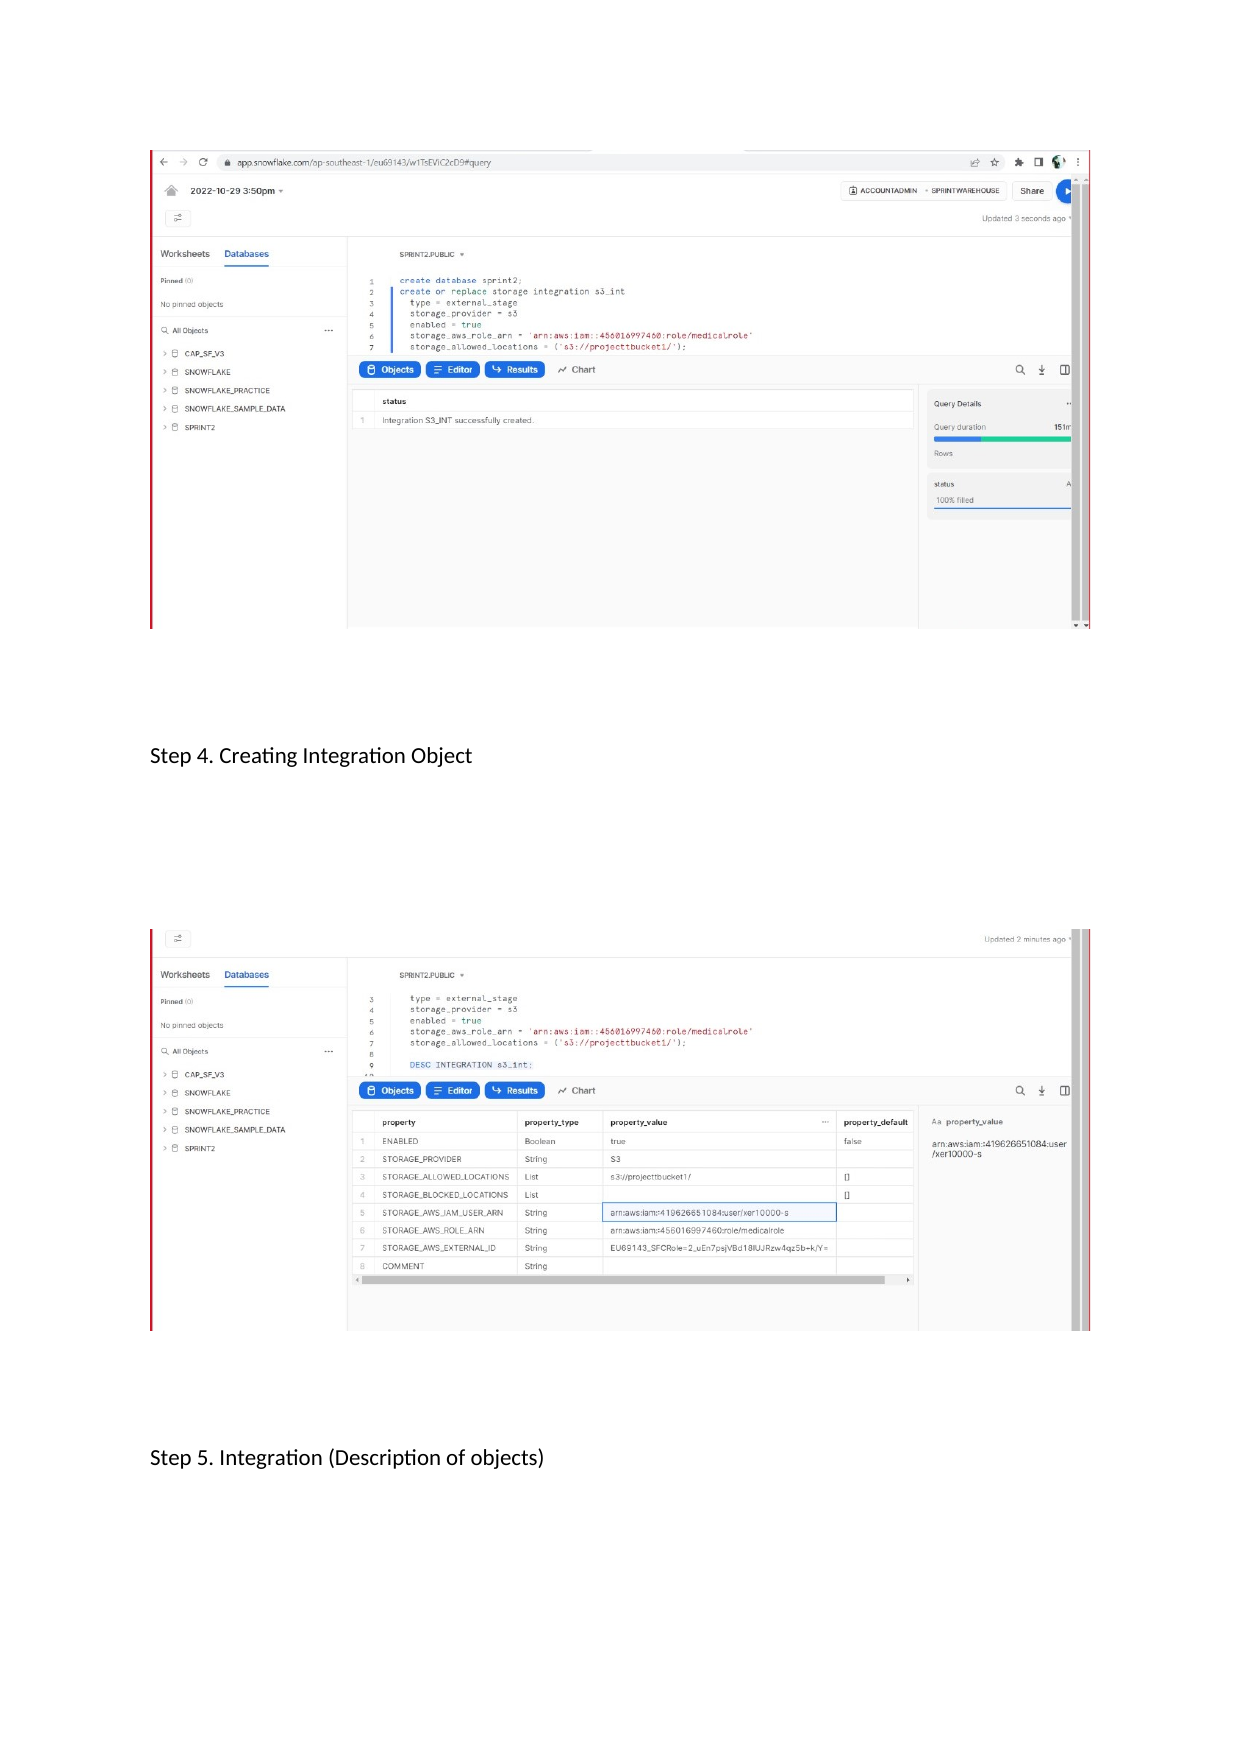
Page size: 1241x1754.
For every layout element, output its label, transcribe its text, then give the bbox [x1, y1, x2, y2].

picture [150, 150, 1091, 629]
text Step 5. Integration (Description of objects) [150, 1443, 1090, 1471]
picture [150, 929, 1091, 1331]
text Step 4. Creating Integration Object [150, 742, 1090, 769]
